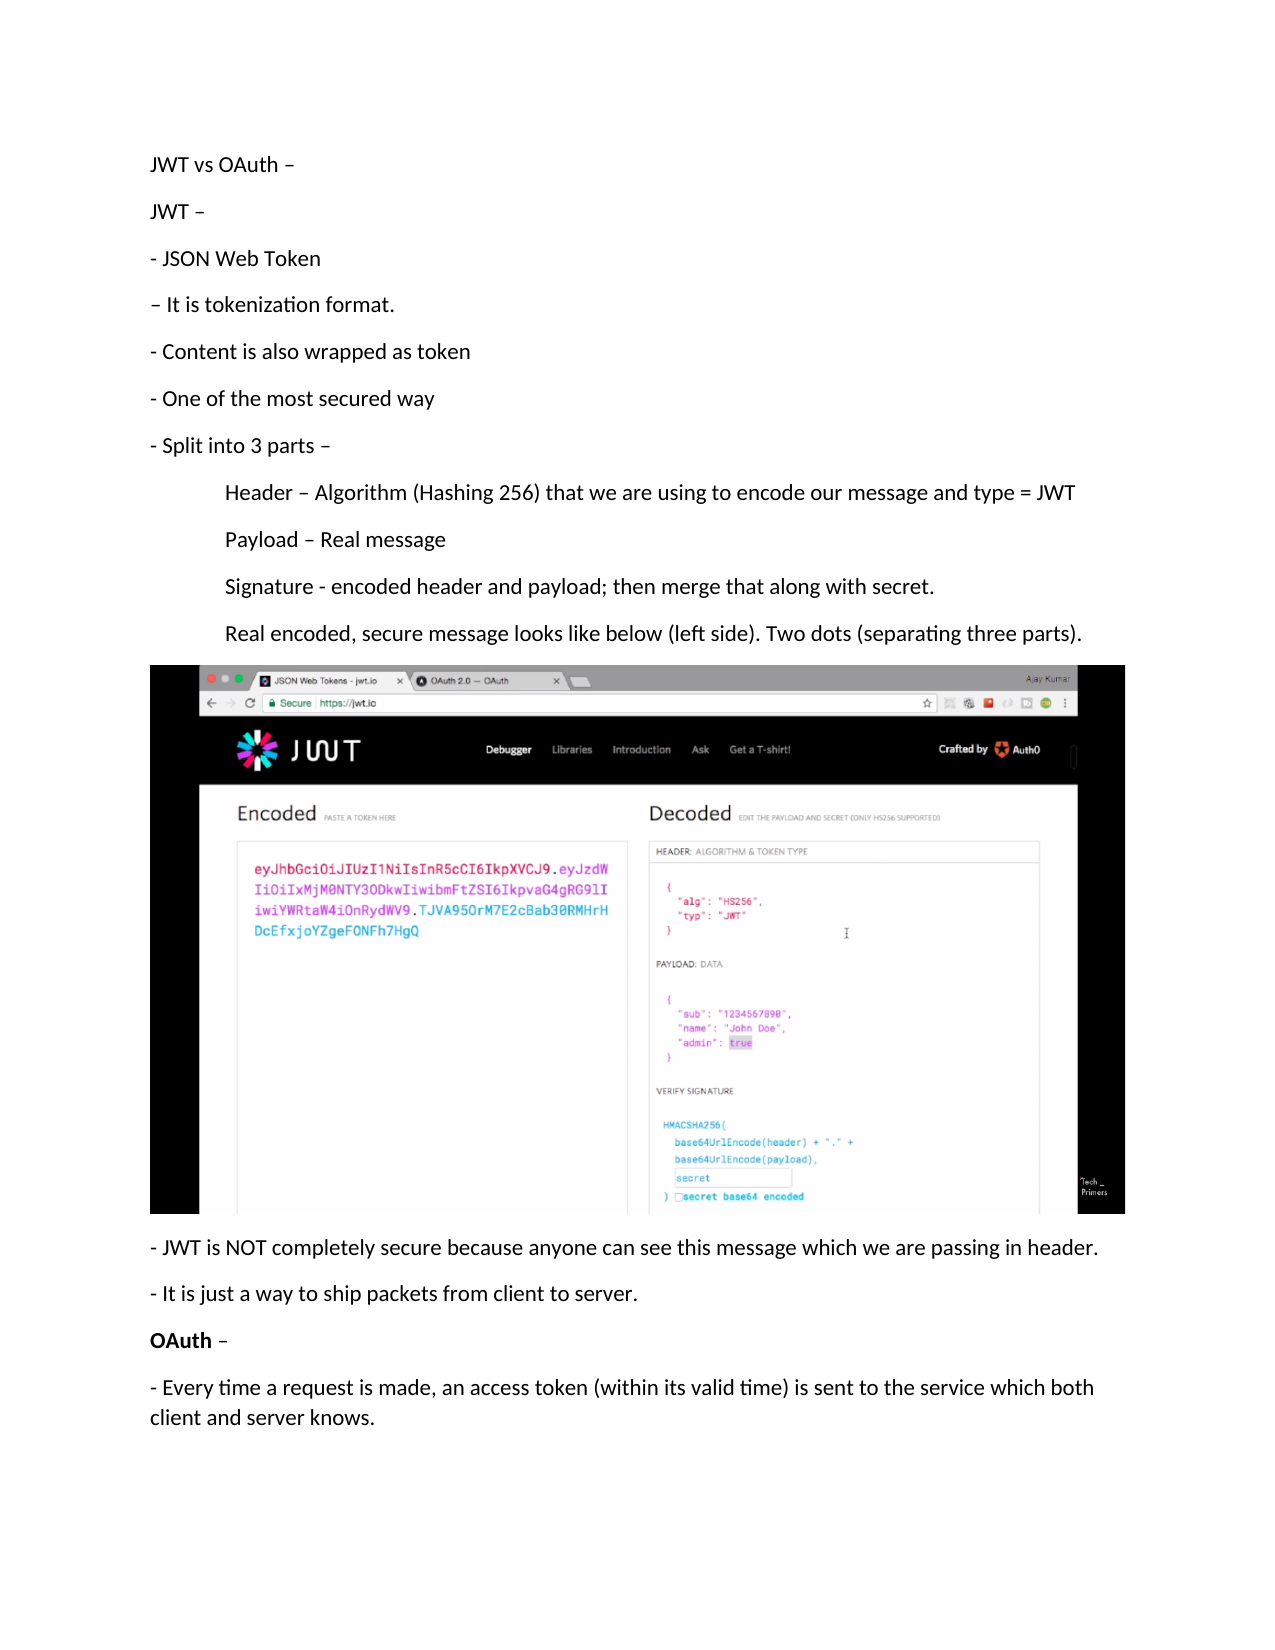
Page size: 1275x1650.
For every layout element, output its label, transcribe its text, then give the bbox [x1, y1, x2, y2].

text - Every time a request is made, an access token (within its valid time) is sent to the service which both client and server knows. [150, 1373, 1125, 1431]
text – It is tokenization format. [150, 291, 1125, 319]
text Signature - encoded header and payload; then merge that along with secret. [150, 572, 1125, 600]
text - It is just a way to ship packets from client to server. [150, 1279, 1125, 1307]
picture [150, 665, 1125, 1214]
text - Content is also wrapped as token [150, 337, 1125, 366]
text - JWT is NOT completely secure because anyone can see this message which we are passing in header. [150, 1233, 1125, 1261]
text Payload – Real message [150, 525, 1125, 553]
text JWT – [150, 197, 1125, 225]
text - One of the most secured way [150, 384, 1125, 412]
text OAuth – [150, 1326, 1125, 1354]
text JWT vs OAuth – [150, 150, 1125, 178]
text - JSON Web Token [150, 244, 1125, 272]
text Header – Algorithm (Hashing 256) that we are using to encode our message and type = JWT [150, 478, 1125, 506]
text Real encoded, secure message looks like below (left side). Two dots (separating three parts). [150, 619, 1125, 647]
text - Split into 3 parts – [150, 431, 1125, 459]
